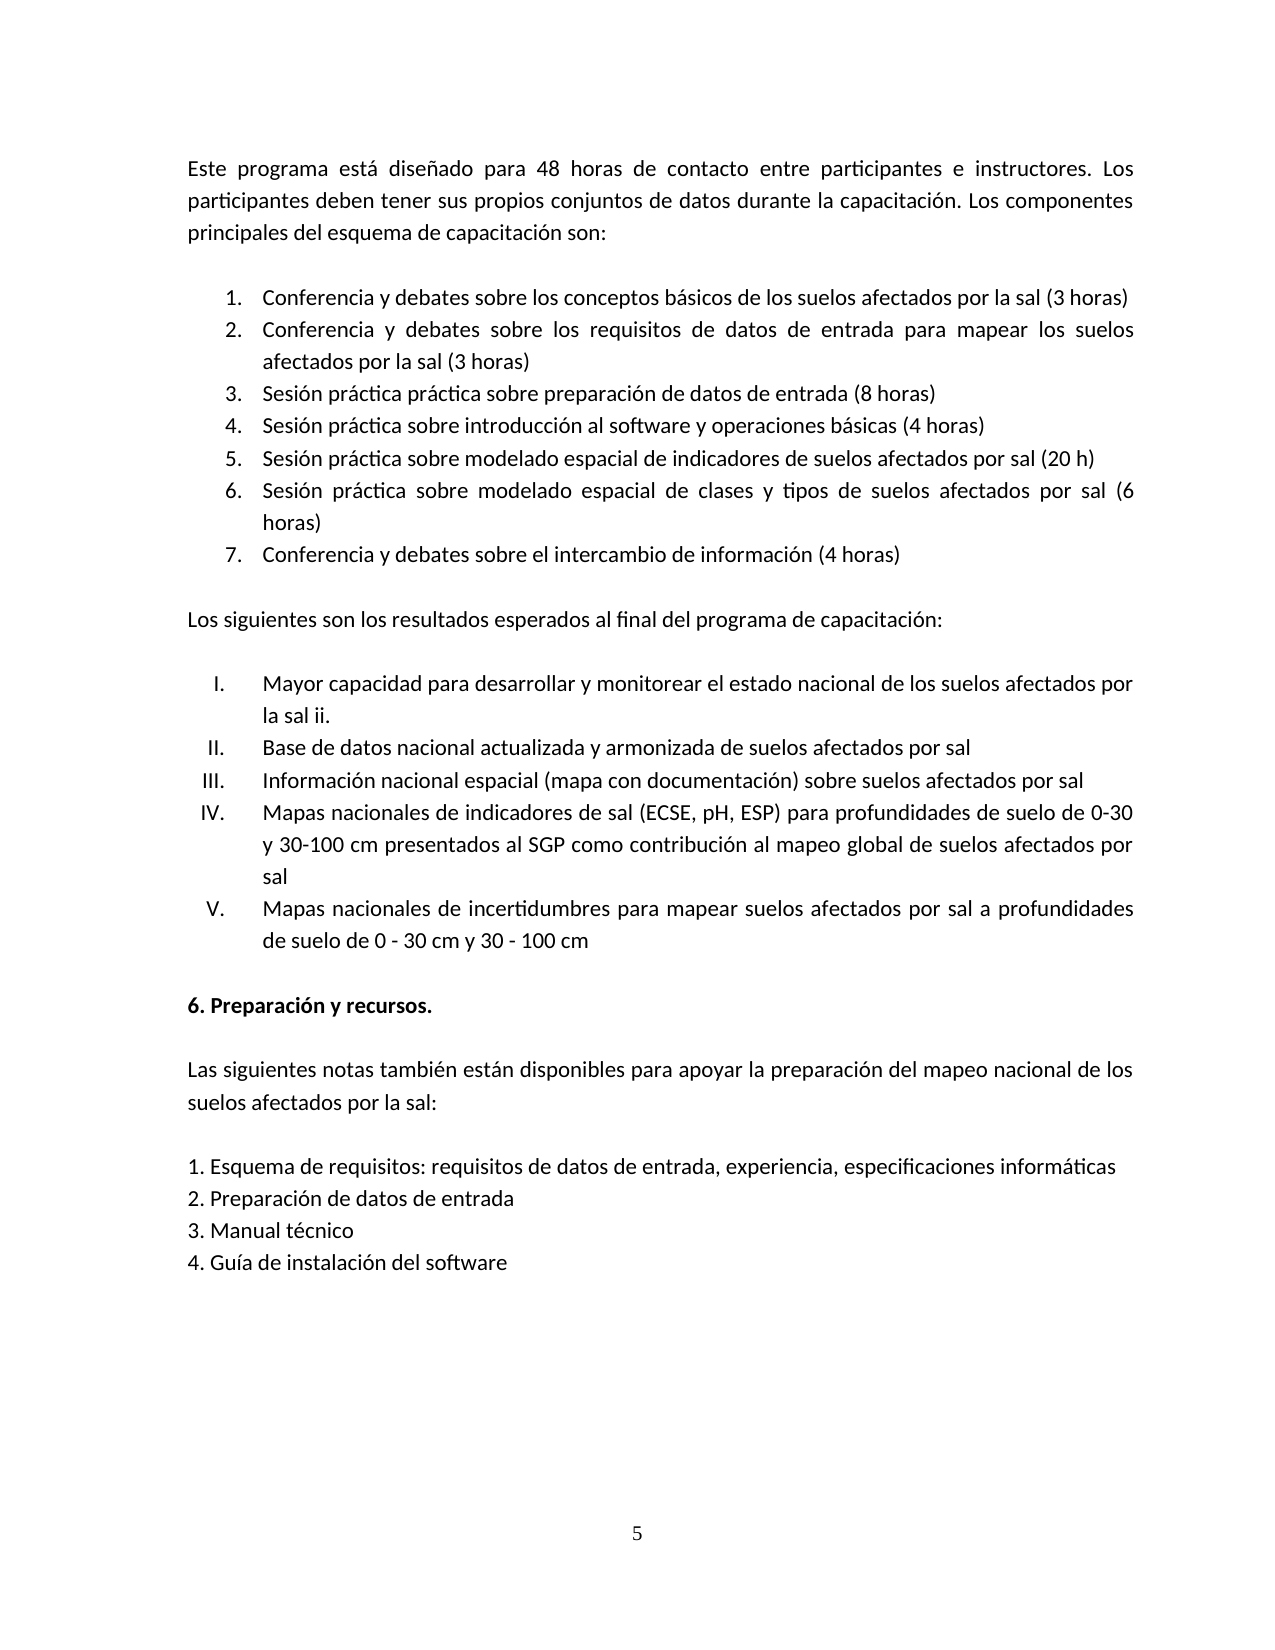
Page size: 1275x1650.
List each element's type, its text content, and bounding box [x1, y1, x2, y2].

list Conferencia y debates sobre los requisitos de datos de entrada para mapear los suelos afectados por la sal (3 horas) [225, 315, 1135, 375]
list Sesión práctica práctica sobre preparación de datos de entrada (8 horas) [225, 379, 1135, 407]
list Mapas nacionales de incertidumbres para mapear suelos afectados por sal a profundidades de suelo de 0 - 30 cm y 30 - 100 cm [225, 894, 1135, 955]
text 3. Manual técnico [187, 1216, 1135, 1244]
text Las siguientes notas también están disponibles para apoyar la preparación del mapeo nacional de los suelos afectados por la sal: [187, 1055, 1135, 1116]
list Sesión práctica sobre modelado espacial de indicadores de suelos afectados por sal (20 h) [225, 444, 1135, 472]
list Sesión práctica sobre introducción al software y operaciones básicas (4 horas) [225, 412, 1135, 440]
text 1. Esquema de requisitos: requisitos de datos de entrada, experiencia, especificaciones informáticas [187, 1152, 1135, 1180]
text Este programa está diseñado para 48 horas de contacto entre participantes e instructores. Los participantes deben tener sus propios conjuntos de datos durante la capacitación. Los componentes principales del esquema de capacitación son: [187, 154, 1135, 247]
text 2. Preparación de datos de entrada [187, 1184, 1135, 1212]
list Mapas nacionales de indicadores de sal (ECSE, pH, ESP) para profundidades de suelo de 0-30 y 30-100 cm presentados al SGP como contribución al mapeo global de suelos afectados por sal [225, 798, 1135, 890]
list Información nacional espacial (mapa con documentación) sobre suelos afectados por sal [225, 766, 1135, 794]
list Conferencia y debates sobre el intercambio de información (4 horas) [225, 540, 1135, 568]
text 4. Guía de instalación del software [187, 1248, 1135, 1277]
text 6. Preparación y recursos. [187, 991, 1135, 1019]
list Mayor capacidad para desarrollar y monitorear el estado nacional de los suelos afectados por la sal ii. [225, 669, 1135, 729]
list Base de datos nacional actualizada y armonizada de suelos afectados por sal [225, 733, 1135, 762]
list Conferencia y debates sobre los conceptos básicos de los suelos afectados por la sal (3 horas) [225, 283, 1135, 311]
list Sesión práctica sobre modelado espacial de clases y tipos de suelos afectados por sal (6 horas) [225, 476, 1135, 536]
text Los siguientes son los resultados esperados al final del programa de capacitación: [187, 605, 1135, 633]
